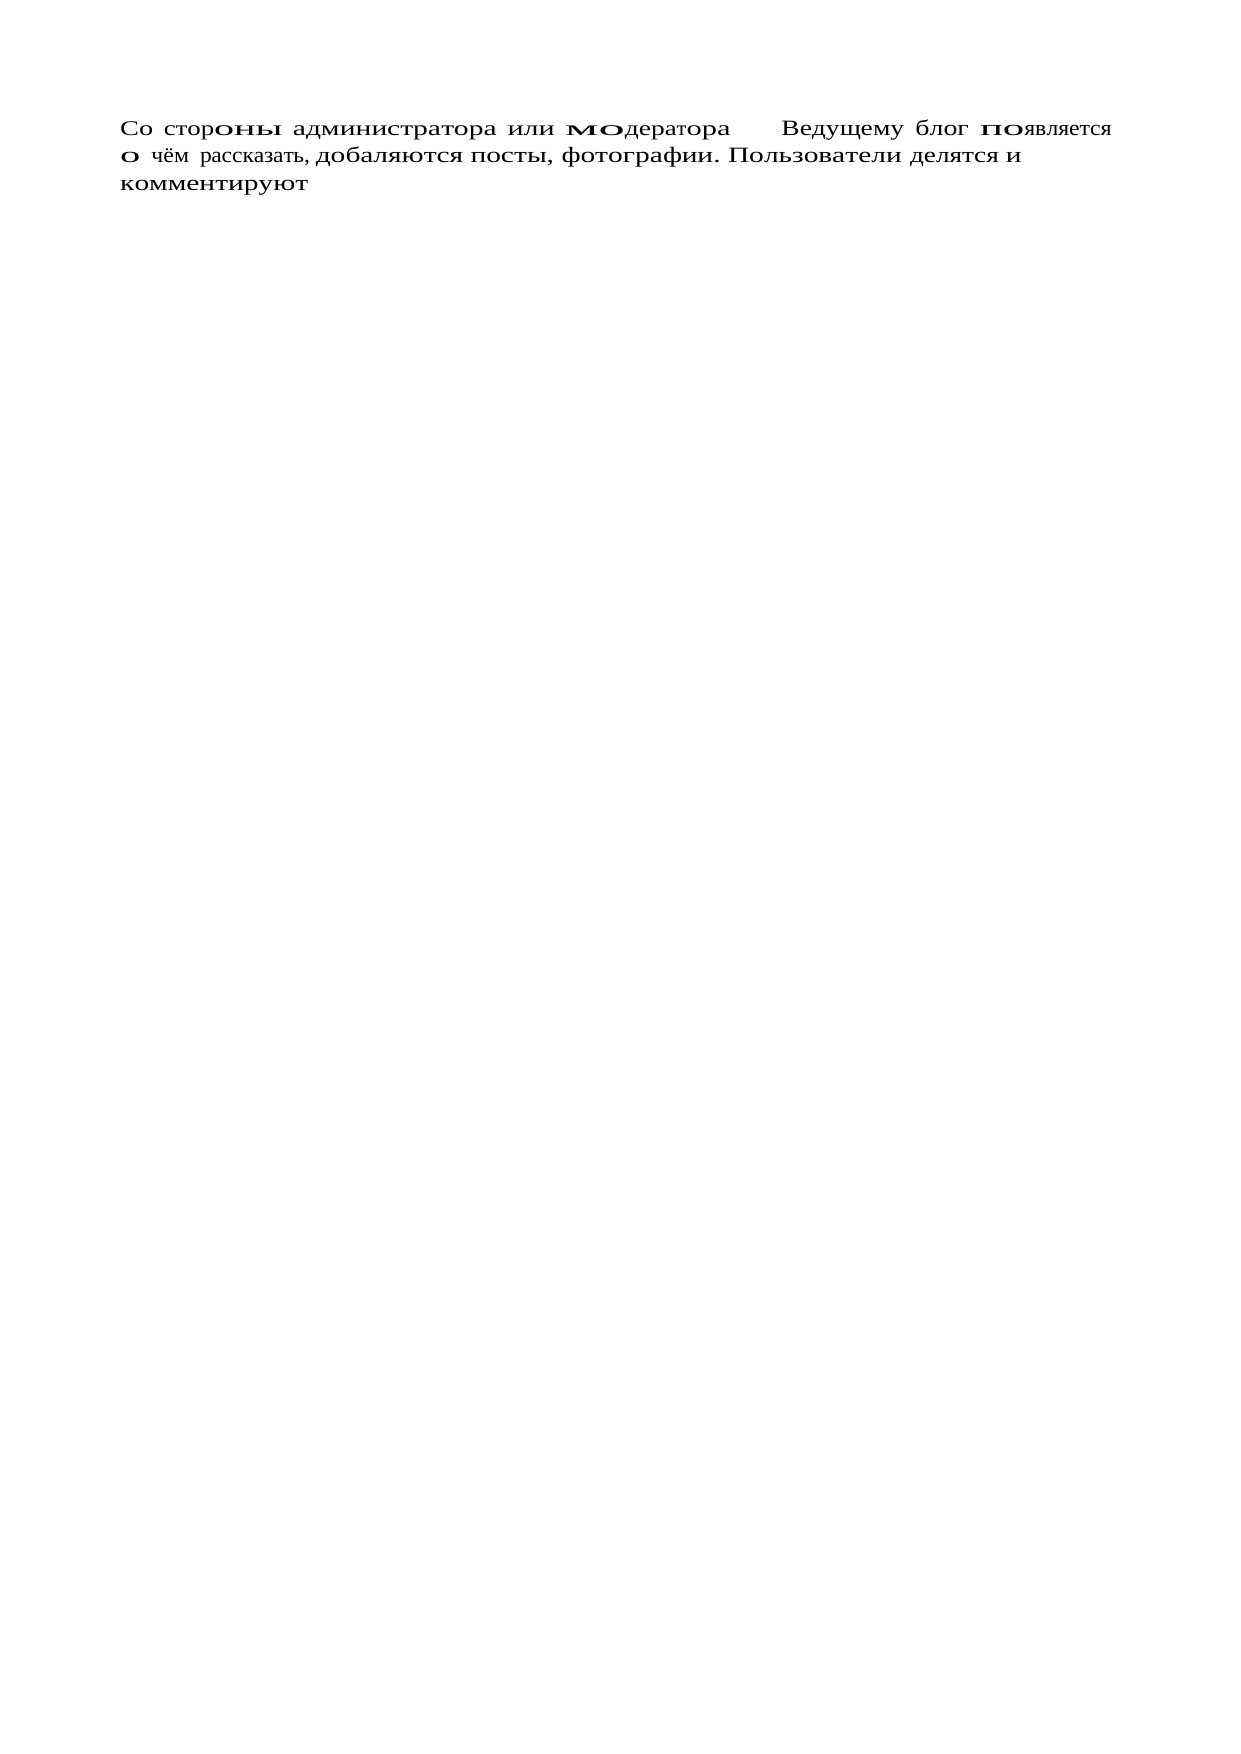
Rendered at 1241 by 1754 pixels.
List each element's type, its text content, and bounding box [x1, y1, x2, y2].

text Со стороны администратора или модератора Ведущему блог появляется о чём рассказать, добаляются посты, фотографии. Пользователи делятся и комментируют [120, 114, 1120, 195]
